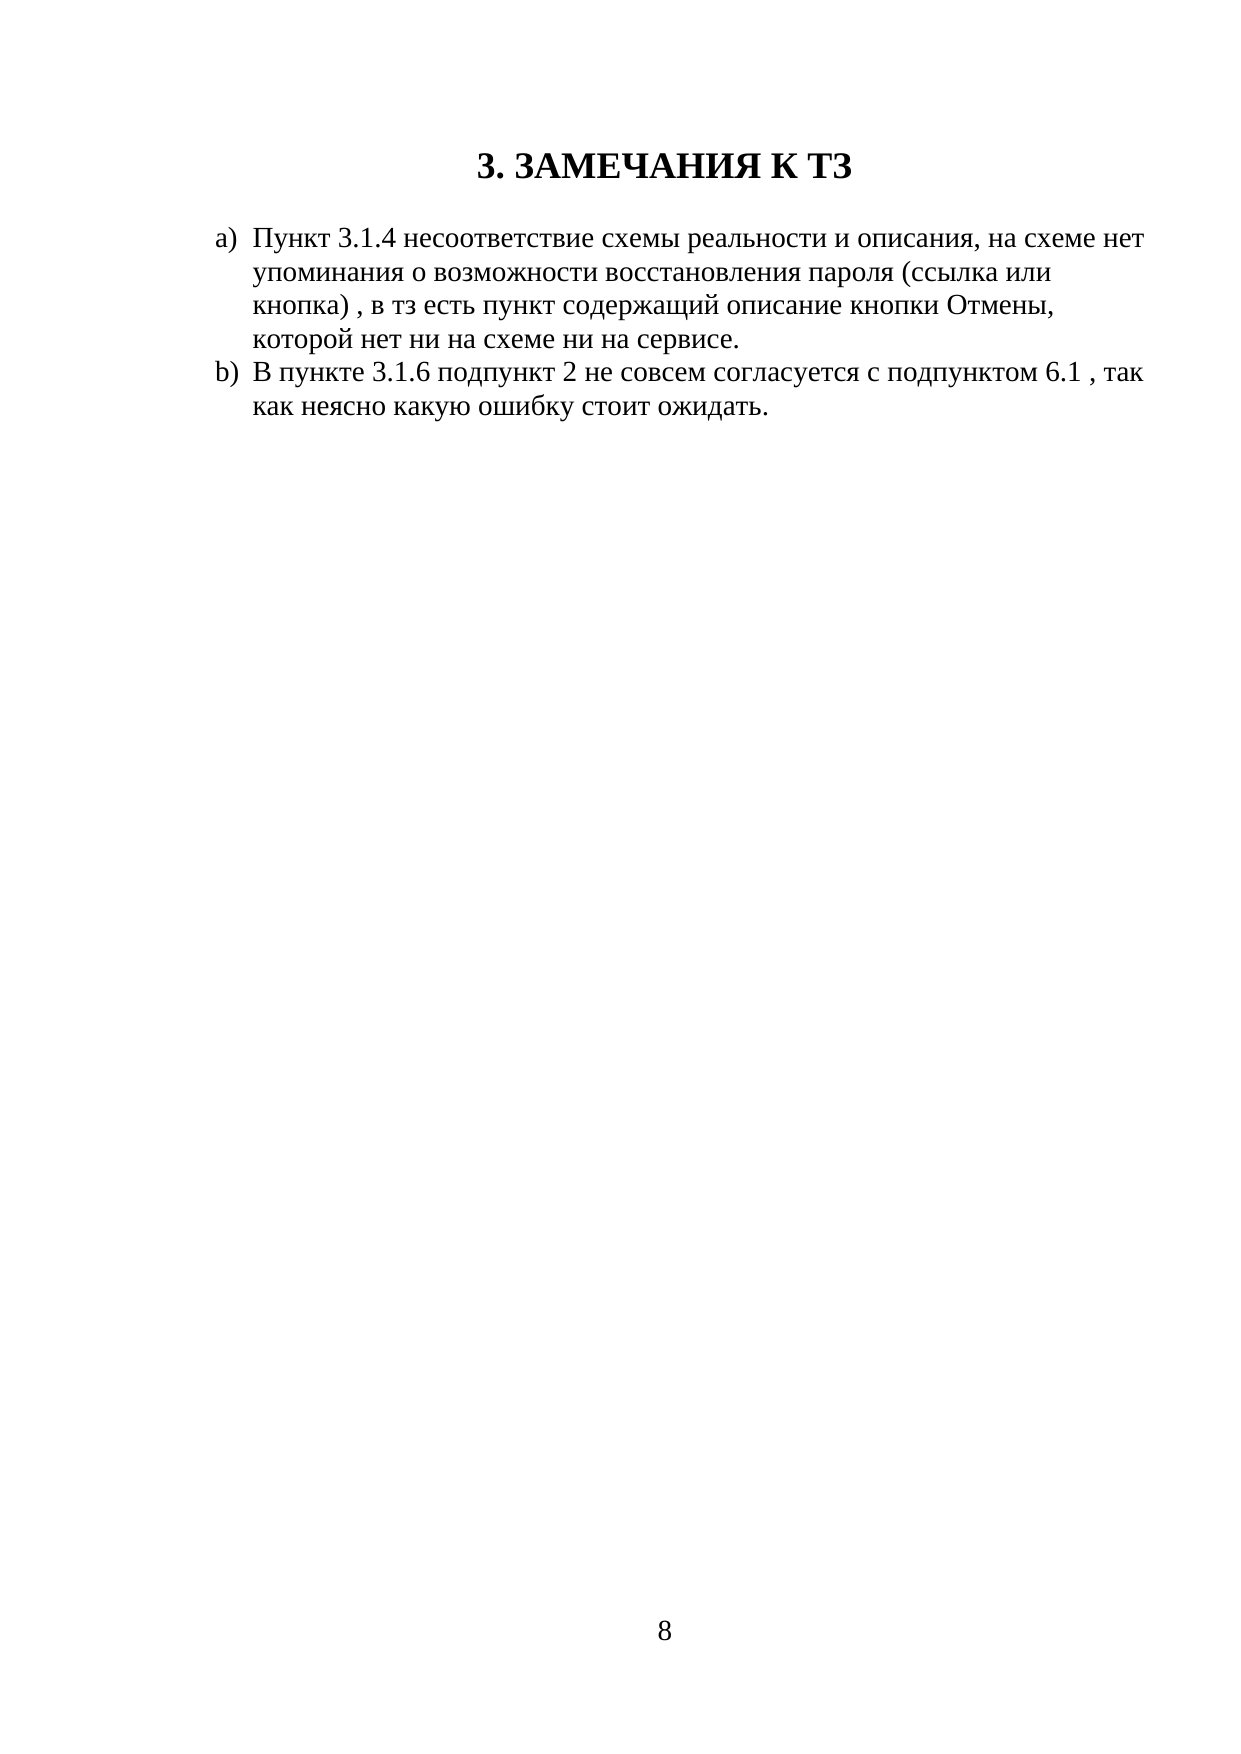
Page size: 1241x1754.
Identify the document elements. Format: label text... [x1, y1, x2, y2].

list Пункт 3.1.4 несоответствие схемы реальности и описания, на схеме нет упоминания о возможности восстановления пароля (ссылка или кнопка) , в тз есть пункт содержащий описание кнопки Отмены, которой нет ни на схеме ни на сервисе. [215, 220, 1152, 354]
list В пункте 3.1.6 подпункт 2 не совсем согласуется с подпунктом 6.1 , так как неясно какую ошибку стоит ожидать. [215, 354, 1152, 422]
subtitle Замечания к ТЗ [177, 143, 1152, 186]
